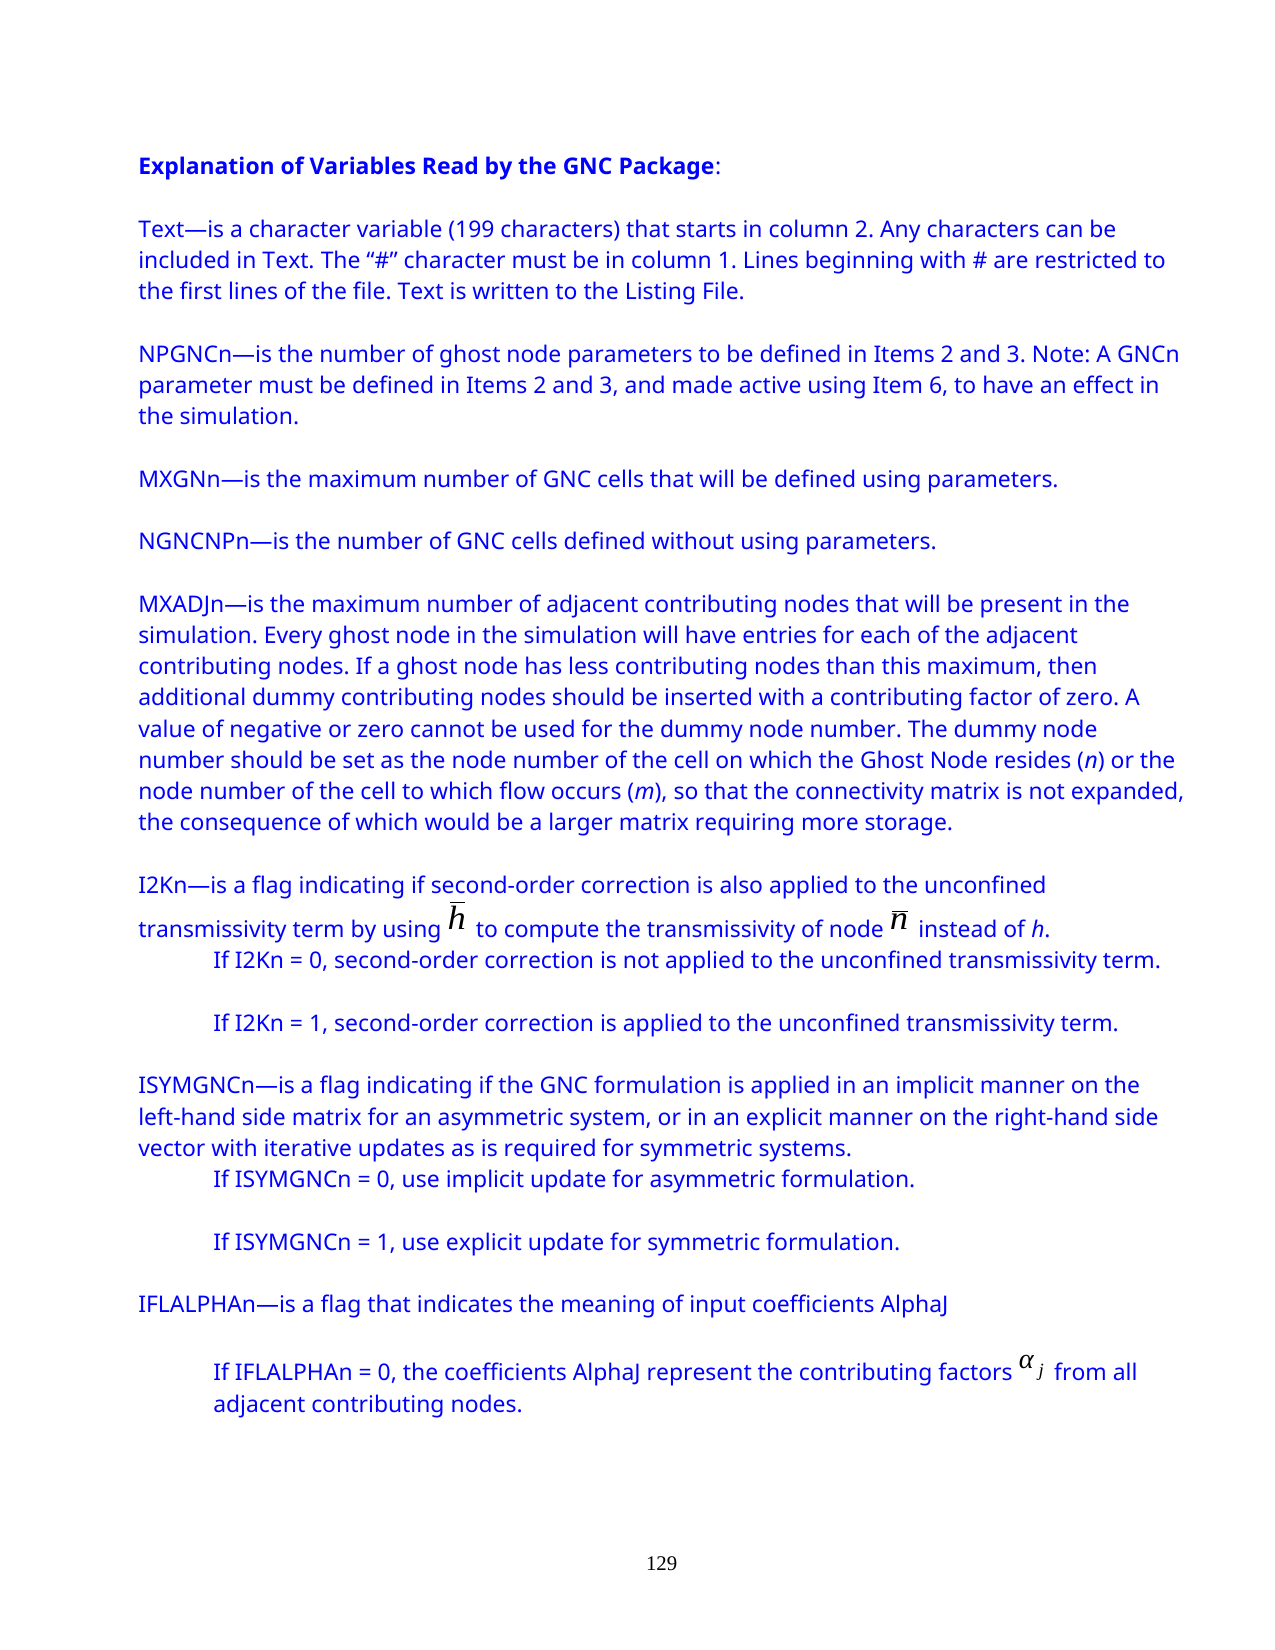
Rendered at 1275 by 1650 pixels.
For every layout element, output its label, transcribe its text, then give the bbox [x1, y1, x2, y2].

text If I2Kn = 0, second-order correction is not applied to the unconfined transmissivity term. [213, 944, 1185, 976]
text If IFLALPHAn = 0, the coefficients AlphaJ represent the contributing factors from all adjacent contributing nodes. [213, 1343, 1185, 1419]
text If ISYMGNCn = 1, use explicit update for symmetric formulation. [138, 1226, 1185, 1257]
text If I2Kn = 1, second-order correction is applied to the unconfined transmissivity term. [138, 1007, 1185, 1038]
text NGNCNPn—is the number of GNC cells defined without using parameters. [138, 525, 1185, 556]
text MXGNn—is the maximum number of GNC cells that will be defined using parameters. [138, 462, 1185, 494]
text Explanation of Variables Read by the GNC Package: [138, 150, 1185, 181]
text ISYMGNCn—is a flag indicating if the GNC formulation is applied in an implicit manner on the left-hand side matrix for an asymmetric system, or in an explicit manner on the right-hand side vector with iterative updates as is required for symmetric systems. [138, 1069, 1185, 1163]
text NPGNCn—is the number of ghost node parameters to be defined in Items 2 and 3. Note: A GNCn parameter must be defined in Items 2 and 3, and made active using Item 6, to have an effect in the simulation. [138, 337, 1185, 431]
text If ISYMGNCn = 0, use implicit update for asymmetric formulation. [213, 1163, 1185, 1194]
text Text—is a character variable (199 characters) that starts in column 2. Any characters can be included in Text. The “#” character must be in column 1. Lines beginning with # are restricted to the first lines of the file. Text is written to the Listing File. [138, 212, 1185, 306]
text MXADJn—is the maximum number of adjacent contributing nodes that will be present in the simulation. Every ghost node in the simulation will have entries for each of the adjacent contributing nodes. If a ghost node has less contributing nodes than this maximum, then additional dummy contributing nodes should be inserted with a contributing factor of zero. A value of negative or zero cannot be used for the dummy node number. The dummy node number should be set as the node number of the cell on which the Ghost Node resides (n) or the node number of the cell to which flow occurs (m), so that the connectivity matrix is not expanded, the consequence of which would be a larger matrix requiring more storage. [138, 587, 1185, 837]
text IFLALPHAn—is a flag that indicates the meaning of input coefficients AlphaJ [138, 1288, 1185, 1319]
text I2Kn—is a flag indicating if second-order correction is also applied to the unconfined transmissivity term by using to compute the transmissivity of node instead of h. [138, 869, 1185, 944]
